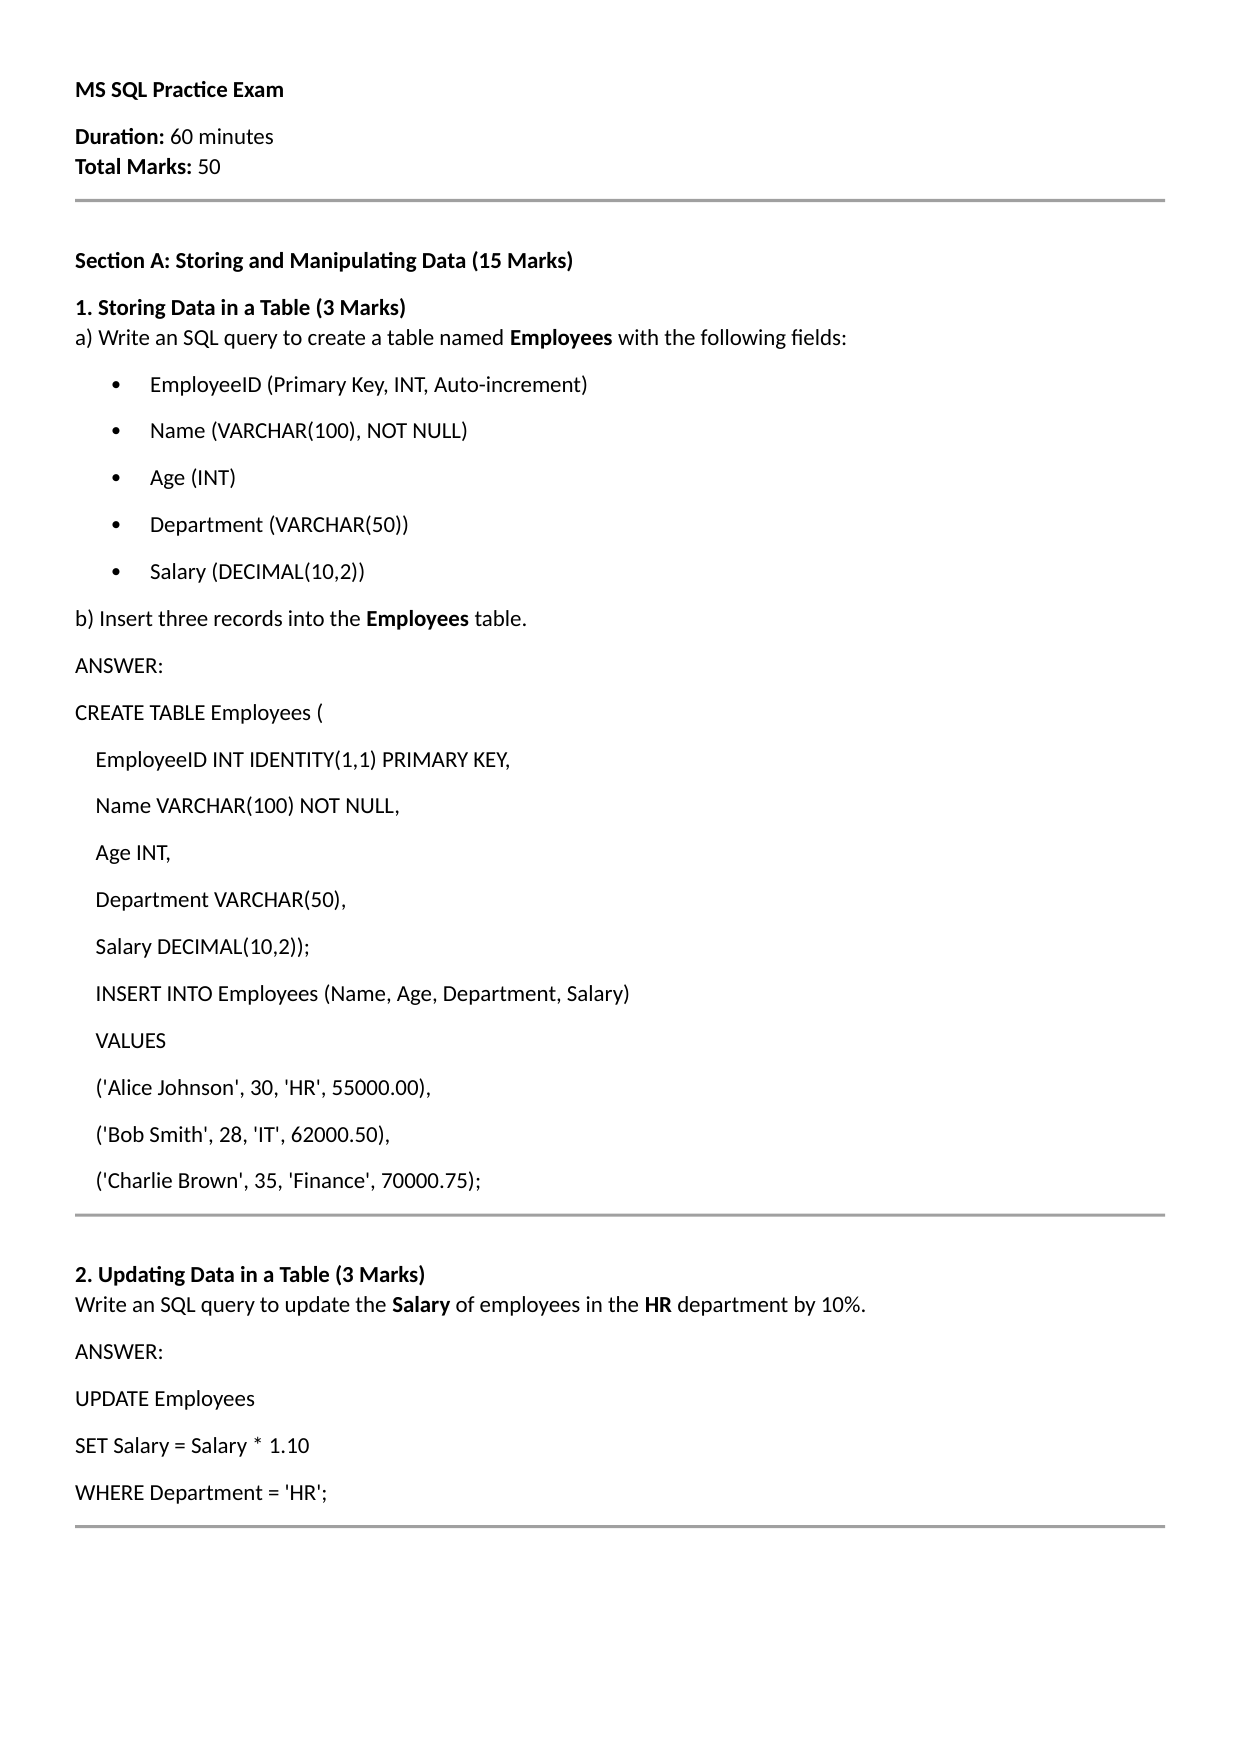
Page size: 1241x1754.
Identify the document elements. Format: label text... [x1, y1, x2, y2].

text MS SQL Practice Exam [75, 75, 1165, 103]
text UPDATE Employees [75, 1384, 1165, 1412]
text ('Bob Smith', 28, 'IT', 62000.50), [75, 1120, 1165, 1148]
list Salary (DECIMAL(10,2)) [112, 557, 1165, 585]
text WHERE Department = 'HR'; [75, 1478, 1165, 1506]
text CREATE TABLE Employees ( [75, 698, 1165, 726]
text ('Alice Johnson', 30, 'HR', 55000.00), [75, 1073, 1165, 1101]
text VALUES [75, 1026, 1165, 1054]
text Duration: 60 minutes Total Marks: 50 [75, 122, 1165, 180]
list Age (INT) [112, 463, 1165, 492]
text Section A: Storing and Manipulating Data (15 Marks) [75, 246, 1165, 274]
text Name VARCHAR(100) NOT NULL, [75, 792, 1165, 820]
text Salary DECIMAL(10,2)); [75, 932, 1165, 960]
list Name (VARCHAR(100), NOT NULL) [112, 417, 1165, 445]
text Age INT, [75, 838, 1165, 867]
text 2. Updating Data in a Table (3 Marks) Write an SQL query to update the Salary of employees in the HR department by 10%. [75, 1260, 1165, 1319]
list Department (VARCHAR(50)) [112, 510, 1165, 538]
text SET Salary = Salary * 1.10 [75, 1431, 1165, 1459]
text b) Insert three records into the Employees table. [75, 604, 1165, 632]
text EmployeeID INT IDENTITY(1,1) PRIMARY KEY, [75, 745, 1165, 773]
text Department VARCHAR(50), [75, 885, 1165, 913]
text INSERT INTO Employees (Name, Age, Department, Salary) [75, 979, 1165, 1007]
list EmployeeID (Primary Key, INT, Auto-increment) [112, 370, 1165, 398]
text ANSWER: [75, 651, 1165, 679]
text ANSWER: [75, 1337, 1165, 1366]
text 1. Storing Data in a Table (3 Marks) a) Write an SQL query to create a table named Employees with the following fields: [75, 293, 1165, 351]
text ('Charlie Brown', 35, 'Finance', 70000.75); [75, 1167, 1165, 1195]
